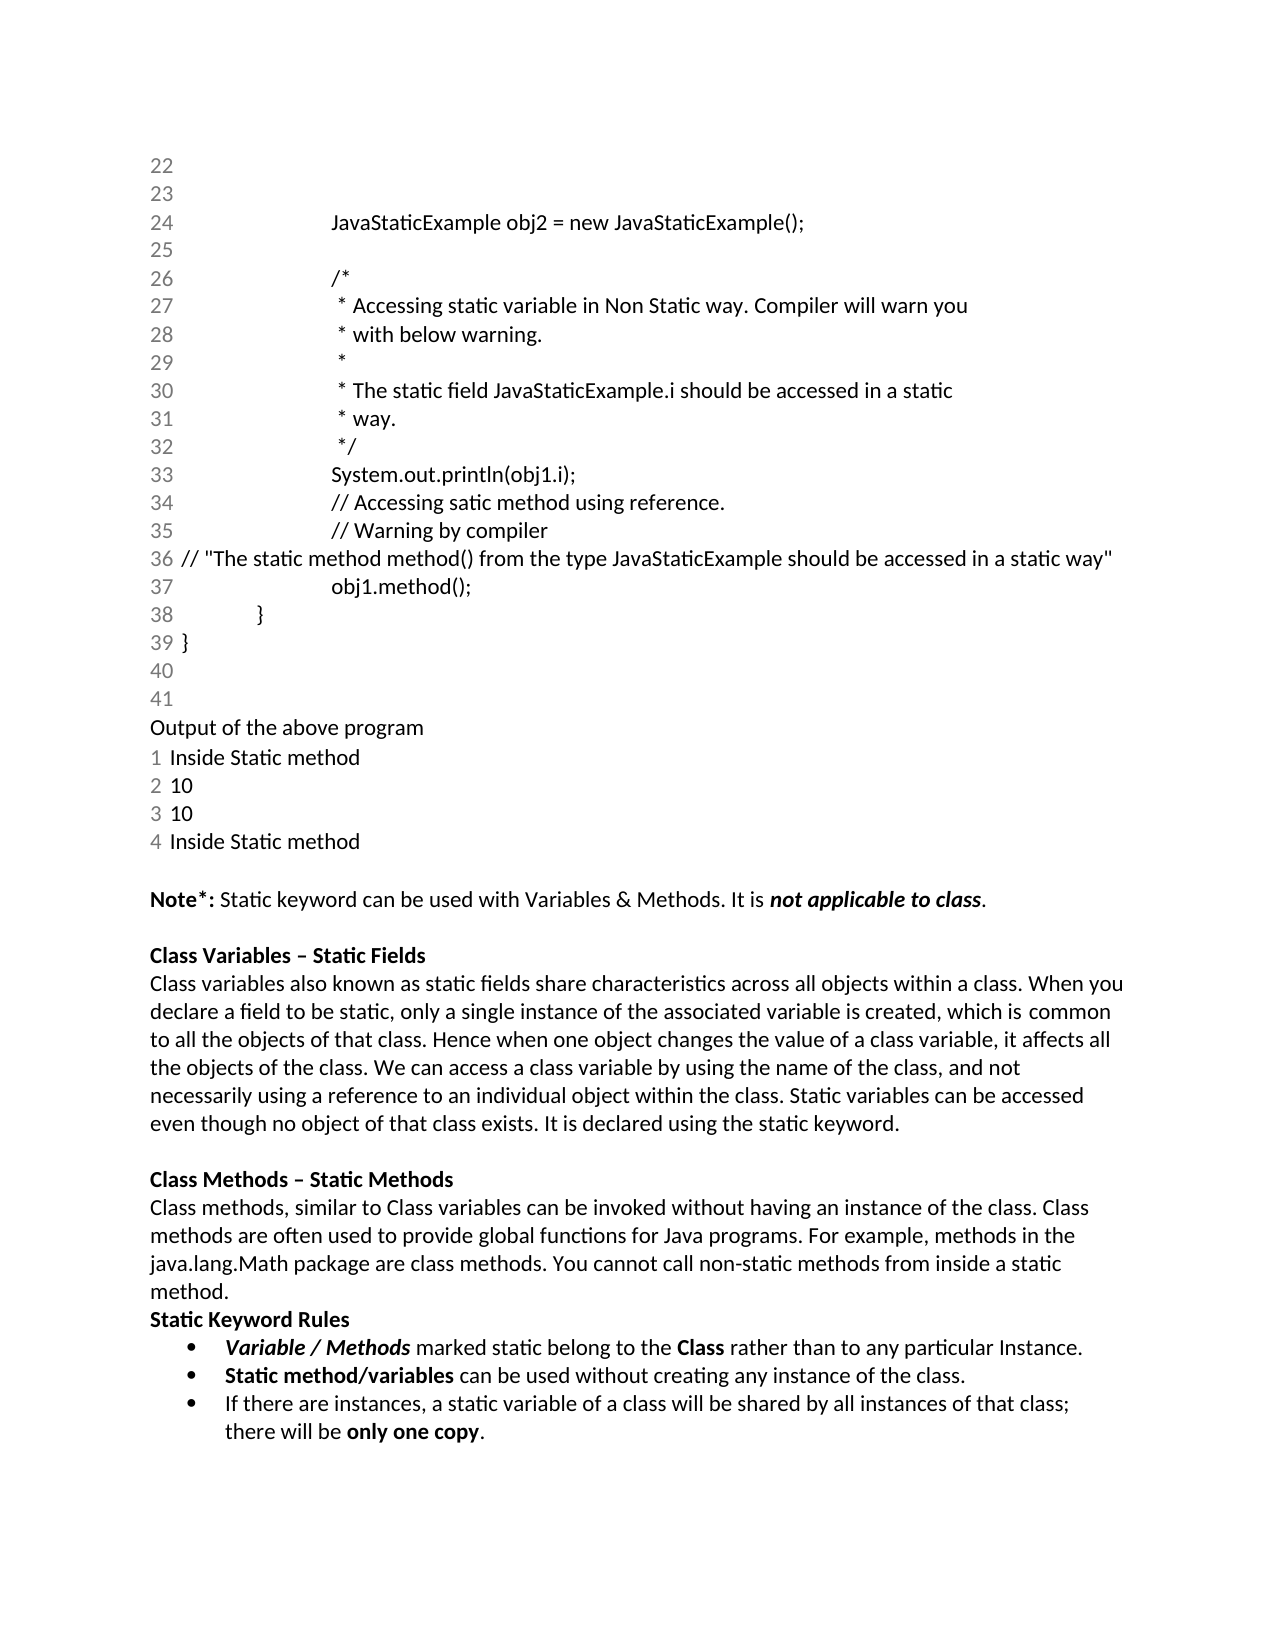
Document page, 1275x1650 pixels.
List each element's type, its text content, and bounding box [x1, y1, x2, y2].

list Variable / Methods marked static belong to the Class rather than to any particular Instance. [187, 1333, 1125, 1361]
text Output of the above program [150, 713, 1125, 742]
text Class Variables – Static Fields [150, 941, 1125, 969]
text Static Keyword Rules [150, 1305, 1125, 1333]
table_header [180, 150, 1133, 713]
text Class variables also known as static fields share characteristics across all objects within a class. When you declare a field to be static, only a single instance of the associated variable is created, which is common to all the objects of that class. Hence when one object changes the value of a class variable, it affects all the objects of the class. We can access a class variable by using the name of the class, and not necessarily using a reference to an individual object within the class. Static variables can be accessed even though no object of that class exists. It is declared using the static keyword. [150, 969, 1125, 1137]
text Class methods, similar to Class variables can be invoked without having an instance of the class. Class methods are often used to provide global functions for Java programs. For example, methods in the java.lang.Math package are class methods. You cannot call non-static methods from inside a static method. [150, 1193, 1125, 1305]
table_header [149, 150, 179, 713]
table_header Inside Static method 10 10 Inside Static method [168, 742, 1133, 857]
list Static method/variables can be used without creating any instance of the class. [187, 1361, 1125, 1389]
text Class Methods – Static Methods [150, 1165, 1125, 1193]
list If there are instances, a static variable of a class will be shared by all instances of that class; there will be only one copy. [187, 1389, 1125, 1445]
table_header 1 2 3 4 [149, 742, 168, 857]
text Note*: Static keyword can be used with Variables & Methods. It is not applicable to class. [150, 885, 1125, 913]
